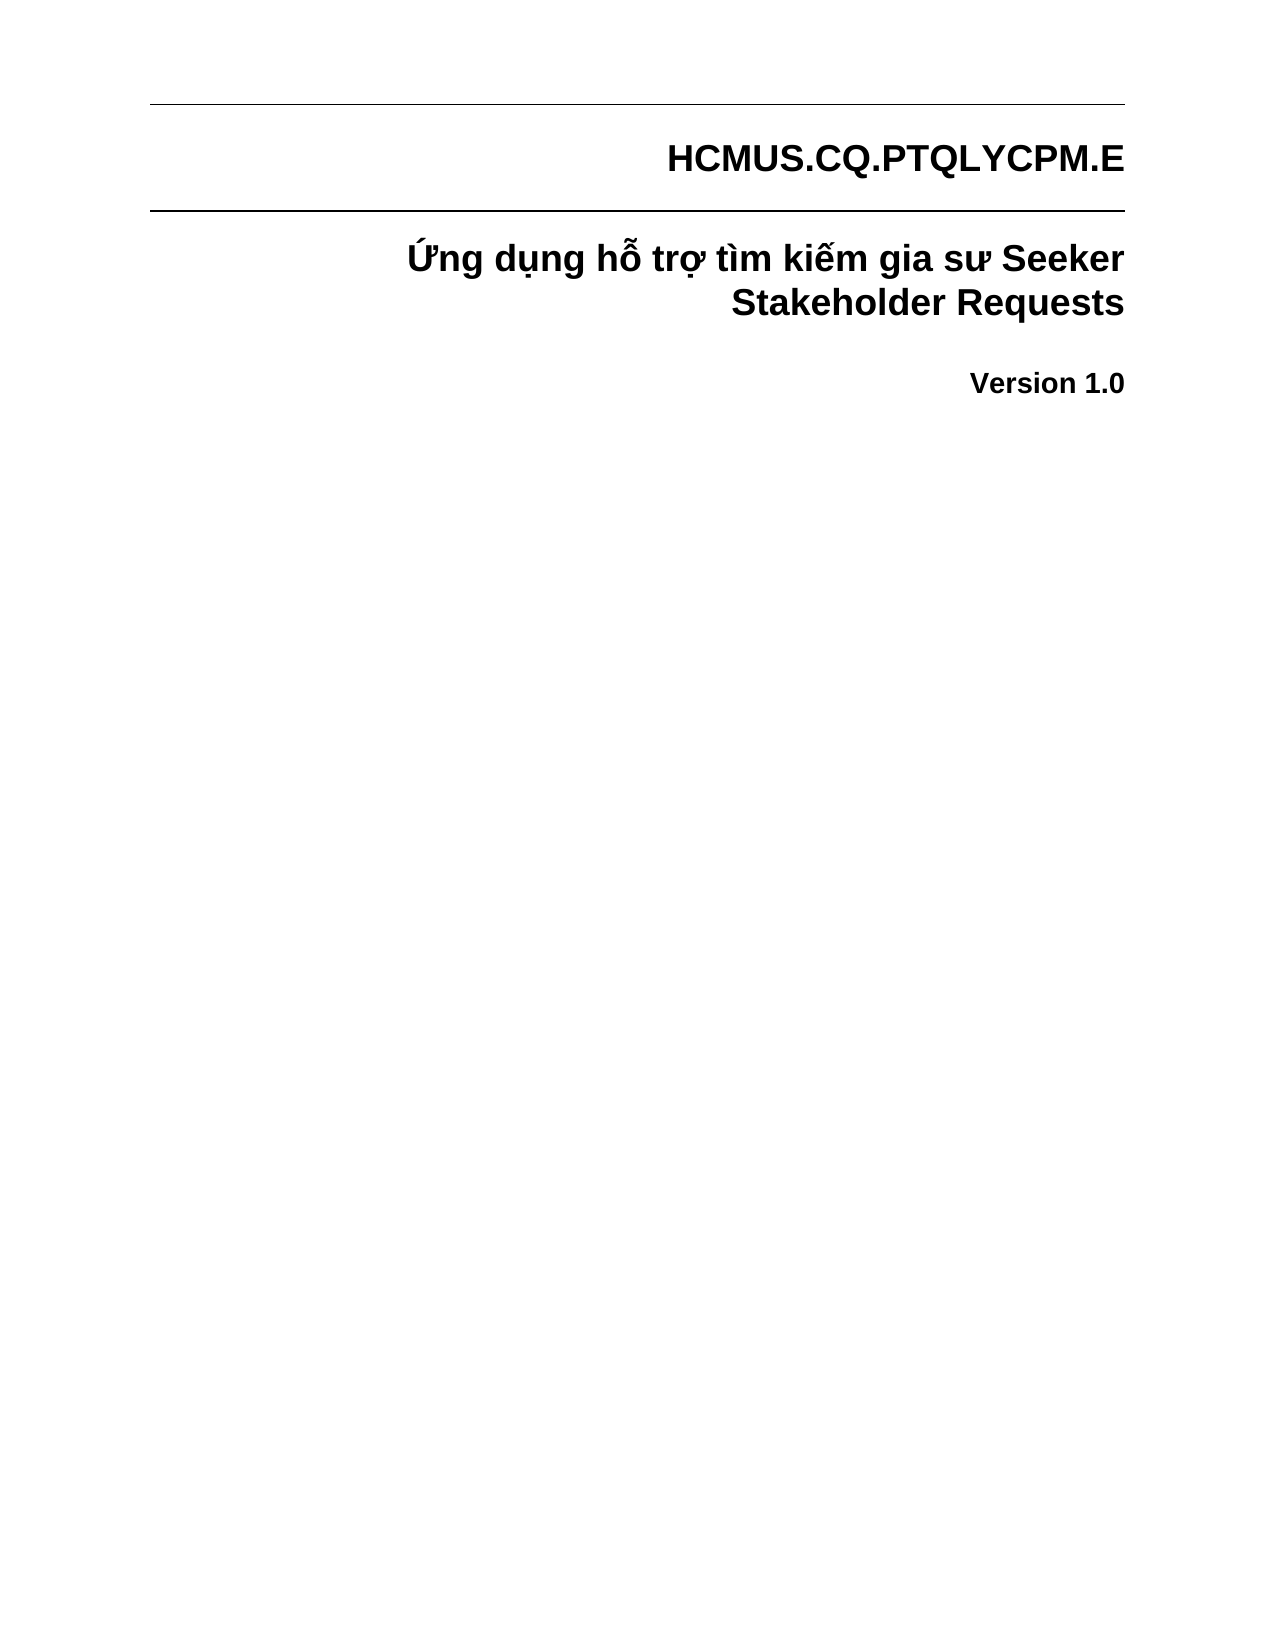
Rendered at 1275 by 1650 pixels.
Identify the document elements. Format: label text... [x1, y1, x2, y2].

title Version 1.0 [150, 366, 1125, 399]
title Ứng dụng hỗ trợ tìm kiếm gia sư Seeker [150, 237, 1125, 280]
